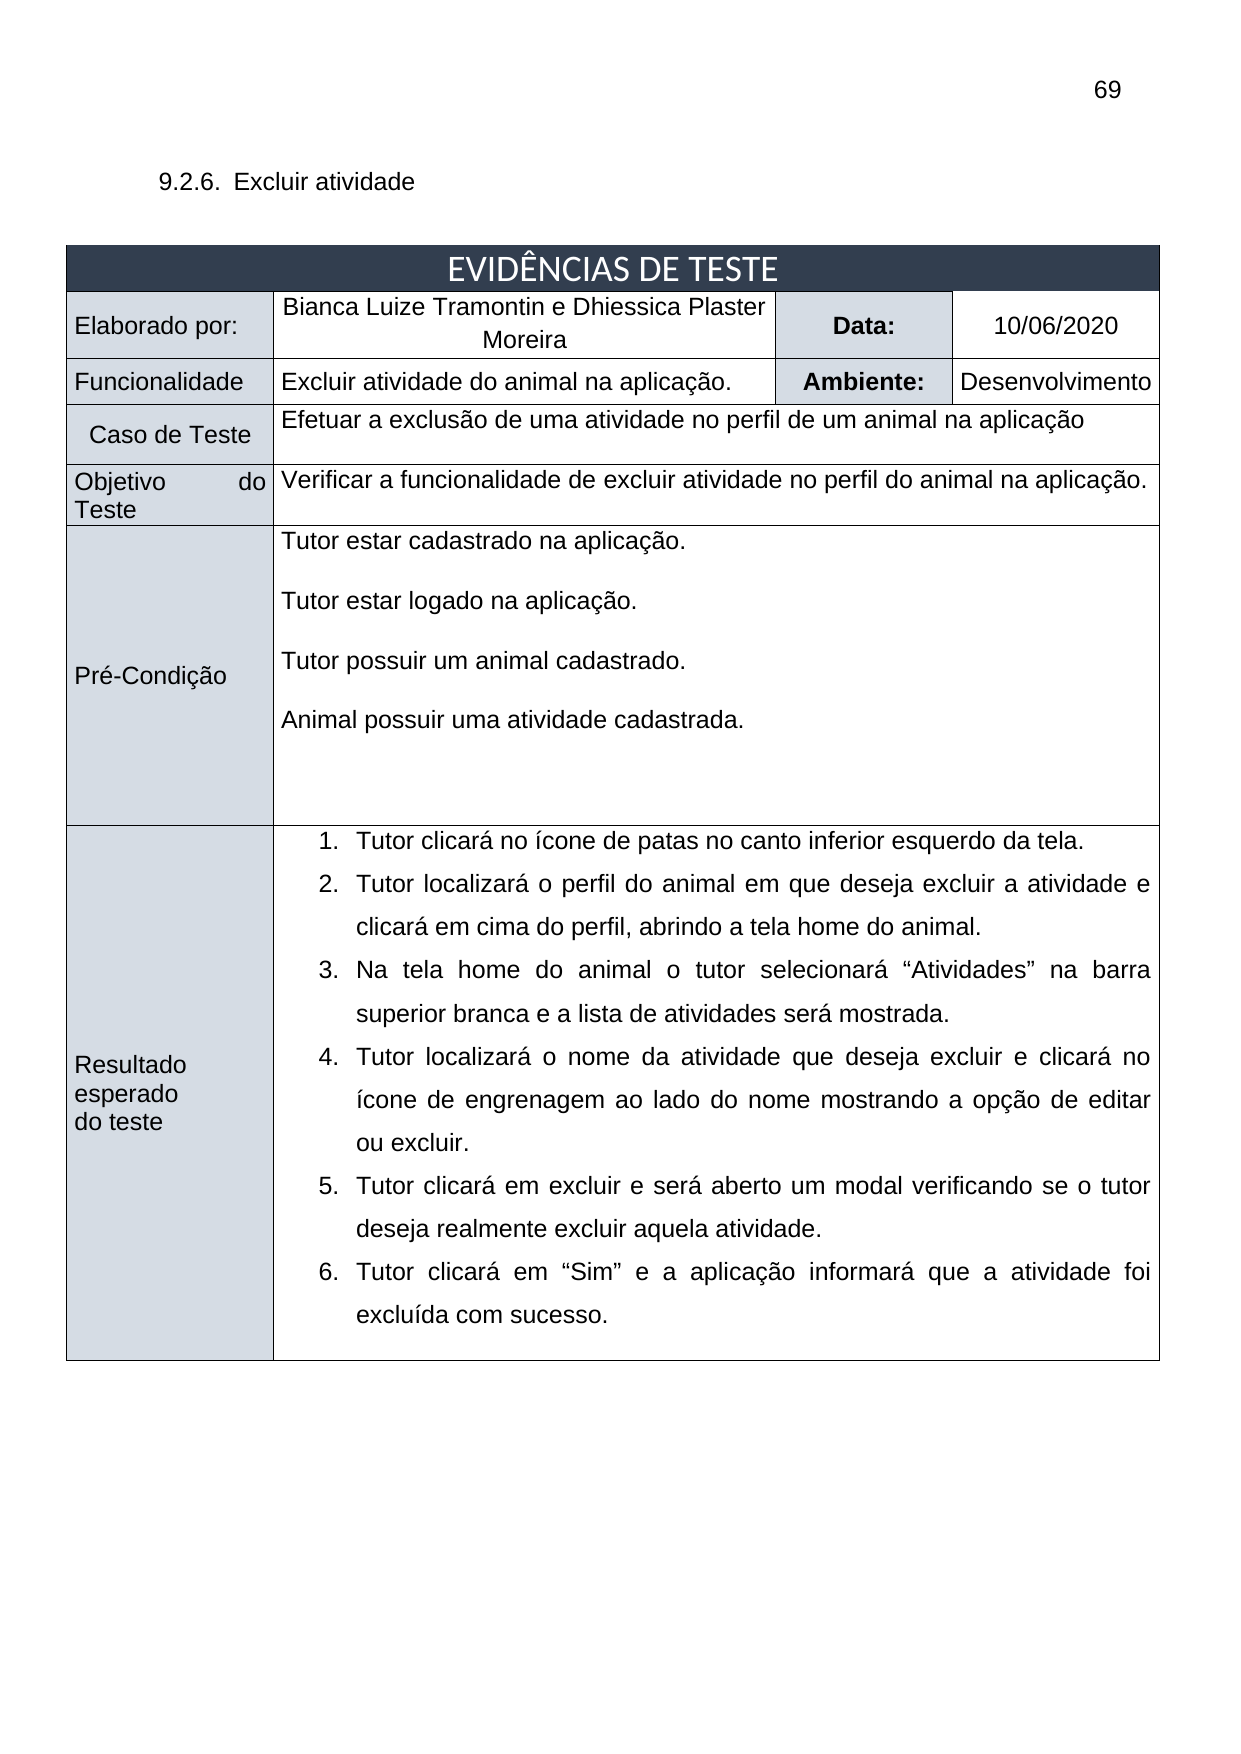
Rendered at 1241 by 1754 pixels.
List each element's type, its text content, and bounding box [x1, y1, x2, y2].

table_cell 10/06/2020 [953, 291, 1159, 358]
table_cell Bianca Luize Tramontin e Dhiessica Plaster Moreira [274, 292, 775, 358]
table_cell Elaborado por: [67, 292, 273, 358]
table_cell Resultado esperado do teste [67, 826, 273, 1360]
table_cell Tutor estar cadastrado na aplicação. Tutor estar logado na aplicação. Tutor possuir um animal cadastrado. Animal possuir uma atividade cadastrada. [274, 526, 1159, 825]
table_cell Efetuar a exclusão de uma atividade no perfil de um animal na aplicação [274, 405, 1159, 464]
table_cell Verificar a funcionalidade de excluir atividade no perfil do animal na aplicação. [274, 465, 1159, 525]
table_cell Desenvolvimento [953, 359, 1159, 404]
table_cell Ambiente: [776, 359, 952, 404]
table_cell Data: [776, 292, 952, 358]
table_cell Pré-Condição [67, 526, 273, 825]
table_cell Objetivo do Teste [67, 465, 273, 525]
table_cell Excluir atividade do animal na aplicação. [274, 359, 775, 404]
table_cell Caso de Teste [67, 405, 273, 464]
table_cell Funcionalidade [67, 359, 273, 404]
table_header Evidências de teste [67, 245, 1159, 291]
subtitle Excluir atividade [158, 167, 1121, 195]
table_cell Tutor clicará no ícone de patas no canto inferior esquerdo da tela. Tutor localizará o perfil do animal em que deseja excluir a atividade e clicará em cima do perfil, abrindo a tela home do animal. Na tela home do animal o tutor selecionará “Atividades” na barra superior branca e a lista de atividades será mostrada. Tutor localizará o nome da atividade que deseja excluir e clicará no ícone de engrenagem ao lado do nome mostrando a opção de editar ou excluir. Tutor clicará em excluir e será aberto um modal verificando se o tutor deseja realmente excluir aquela atividade. Tutor clicará em “Sim” e a aplicação informará que a atividade foi excluída com sucesso. [274, 826, 1159, 1360]
